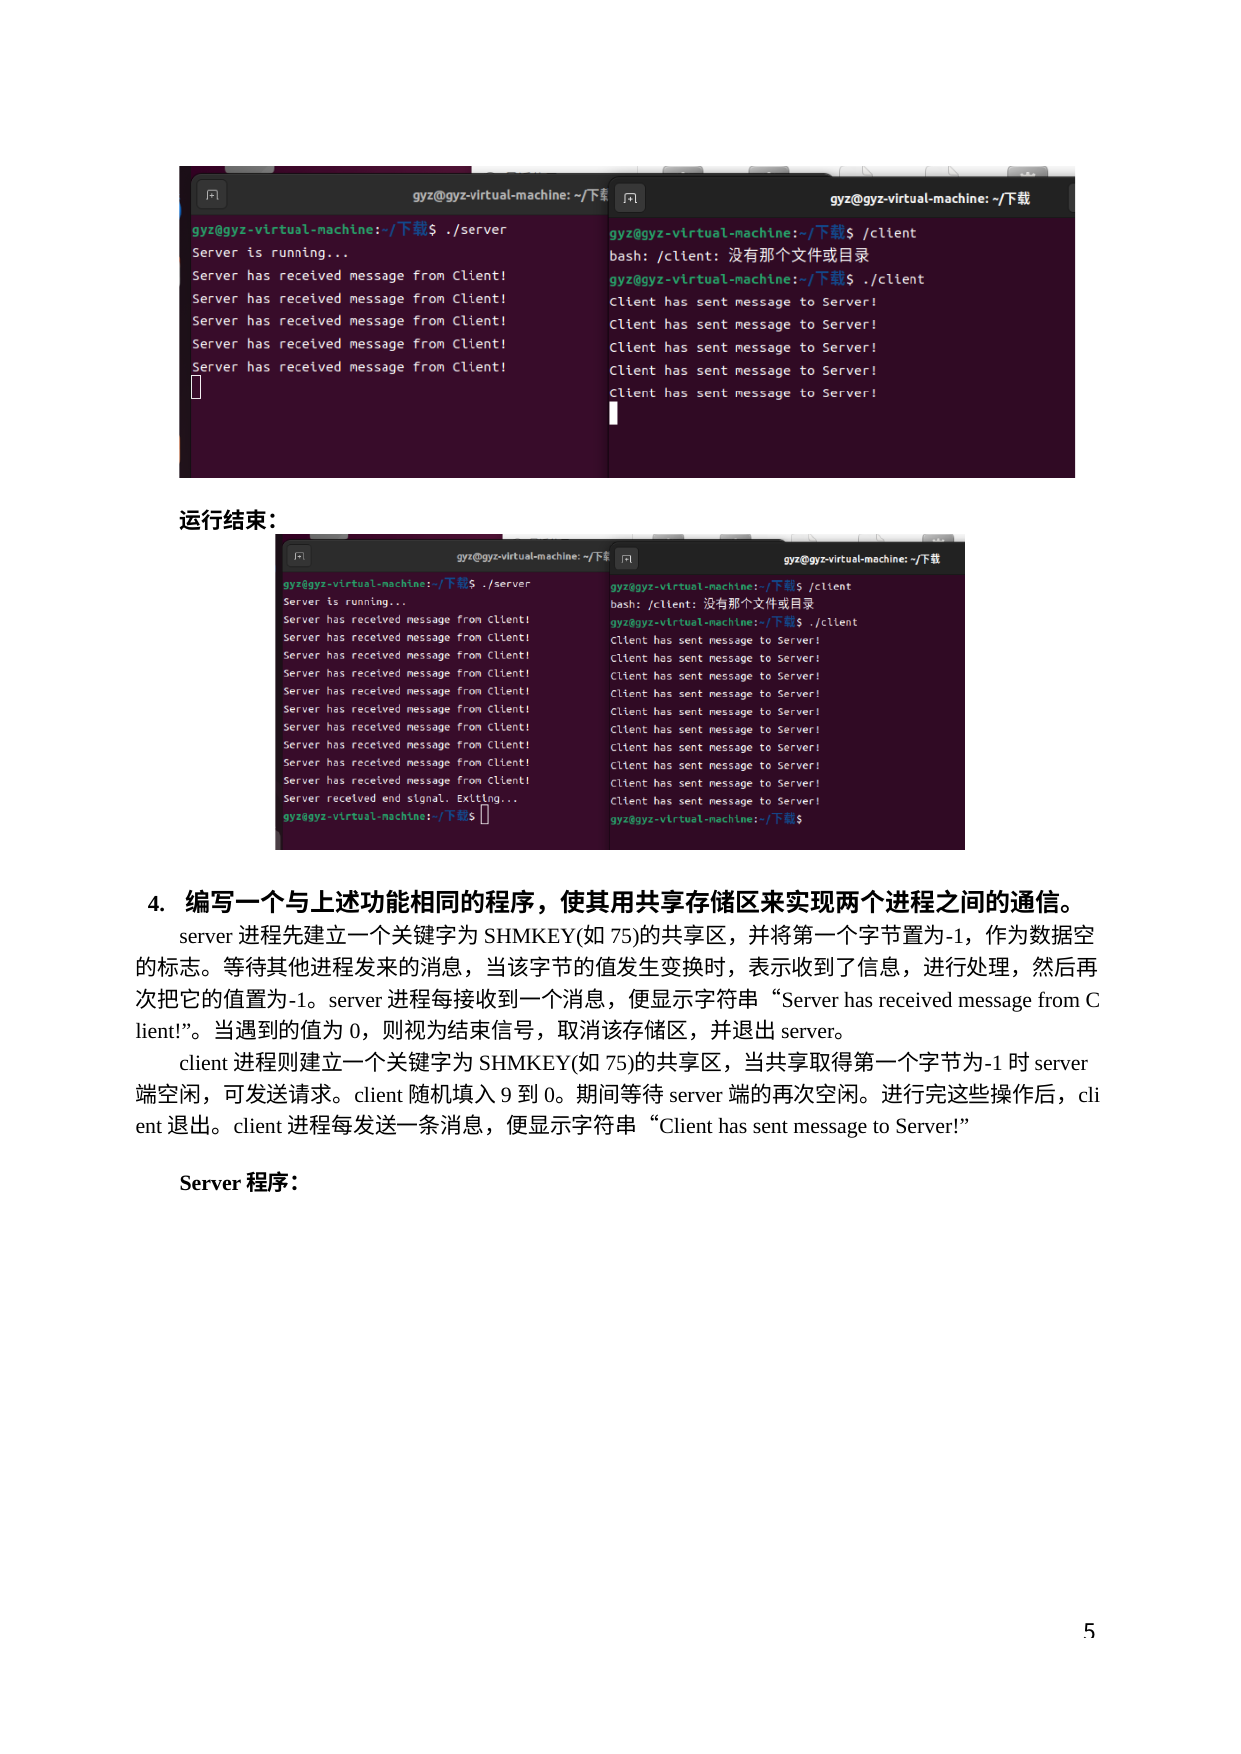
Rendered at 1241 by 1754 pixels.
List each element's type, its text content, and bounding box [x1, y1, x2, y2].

text client 进程则建立一个关键字为 SHMKEY(如 75)的共享区，当共享取得第一个字节为-1 时server端空闲，可发送请求。client 随机填入 9 到 0。期间等待 server 端的再次空闲。进行完这些操作后，client 退出。client 进程每发送一条消息，便显示字符串“Client has sent message to Server!” [135, 1045, 1105, 1140]
picture [275, 534, 965, 850]
text 运行结束： [135, 503, 1105, 535]
picture [179, 166, 1076, 478]
text server 进程先建立一个关键字为 SHMKEY(如 75)的共享区，并将第一个字节置为-1，作为数据空的标志。等待其他进程发来的消息，当该字节的值发生变换时，表示收到了信息，进行处理，然后再次把它的值置为-1。server 进程每接收到一个消息，便显示字符串“Server has received message from Client!”。当遇到的值为 0，则视为结束信号，取消该存储区，并退出 server。 [135, 918, 1105, 1045]
list 编写一个与上述功能相同的程序，使其用共享存储区来实现两个进程之间的通信。 [148, 882, 1105, 918]
text Server程序： [135, 1165, 1105, 1197]
